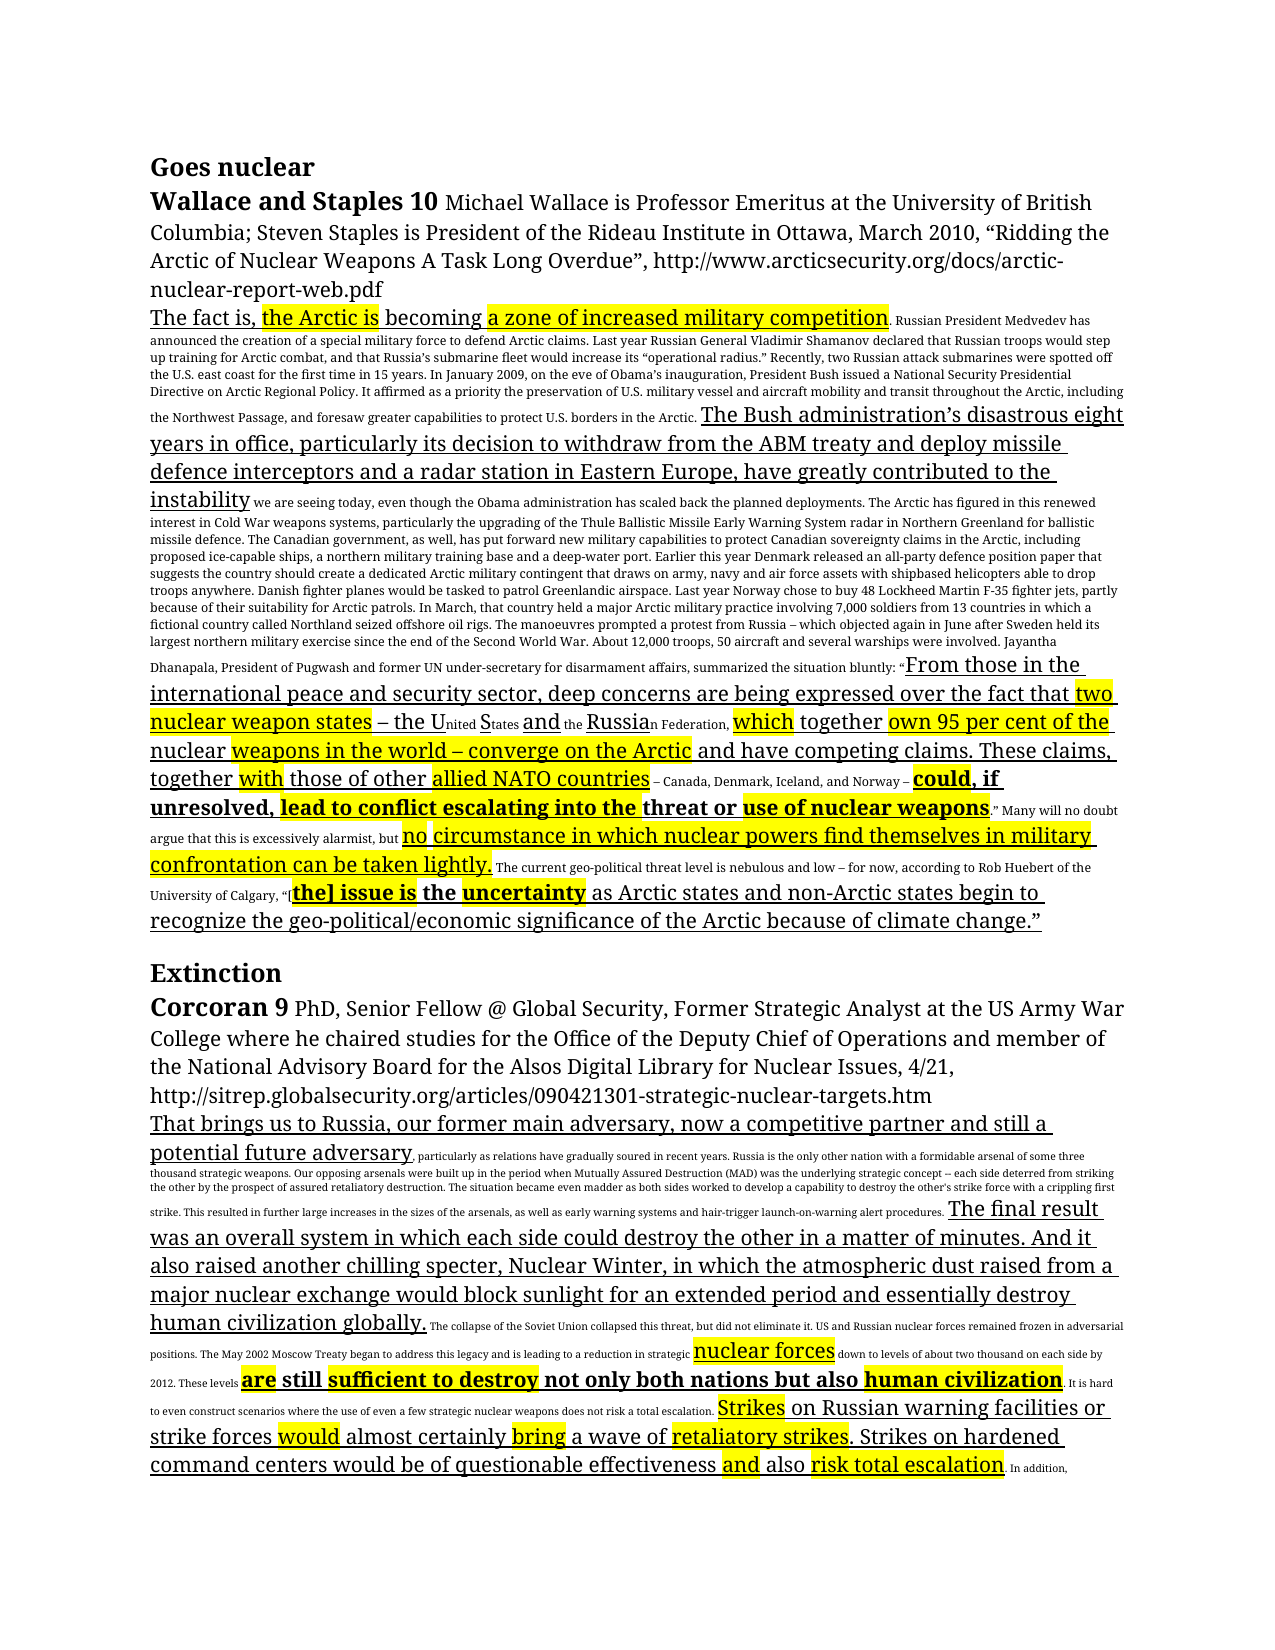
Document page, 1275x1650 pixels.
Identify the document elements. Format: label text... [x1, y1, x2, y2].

text Wallace and Staples 10 Michael Wallace is Professor Emeritus at the University of British Columbia; Steven Staples is President of the Rideau Institute in Ottawa, March 2010, “Ridding the Arctic of Nuclear Weapons A Task Long Overdue”, http://www.arcticsecurity.org/docs/arctic-nuclear-report-web.pdf [150, 184, 1125, 303]
subtitle Extinction [150, 956, 1125, 990]
text The fact is, the Arctic is becoming a zone of increased military competition. Russian President Medvedev has announced the creation of a special military force to defend Arctic claims. Last year Russian General Vladimir Shamanov declared that Russian troops would step up training for Arctic combat, and that Russia’s submarine fleet would increase its “operational radius.” Recently, two Russian attack submarines were spotted off the U.S. east coast for the first time in 15 years. In January 2009, on the eve of Obama’s inauguration, President Bush issued a National Security Presidential Directive on Arctic Regional Policy. It affirmed as a priority the preservation of U.S. military vessel and aircraft mobility and transit throughout the Arctic, including the Northwest Passage, and foresaw greater capabilities to protect U.S. borders in the Arctic. The Bush administration’s disastrous eight years in office, particularly its decision to withdraw from the ABM treaty and deploy missile defence interceptors and a radar station in Eastern Europe, have greatly contributed to the instability we are seeing today, even though the Obama administration has scaled back the planned deployments. The Arctic has figured in this renewed interest in Cold War weapons systems, particularly the upgrading of the Thule Ballistic Missile Early Warning System radar in Northern Greenland for ballistic missile defence. The Canadian government, as well, has put forward new military capabilities to protect Canadian sovereignty claims in the Arctic, including proposed ice-capable ships, a northern military training base and a deep-water port. Earlier this year Denmark released an all-party defence position paper that suggests the country should create a dedicated Arctic military contingent that draws on army, navy and air force assets with shipbased helicopters able to drop troops anywhere. Danish fighter planes would be tasked to patrol Greenlandic airspace. Last year Norway chose to buy 48 Lockheed Martin F-35 fighter jets, partly because of their suitability for Arctic patrols. In March, that country held a major Arctic military practice involving 7,000 soldiers from 13 countries in which a fictional country called Northland seized offshore oil rigs. The manoeuvres prompted a protest from Russia – which objected again in June after Sweden held its largest northern military exercise since the end of the Second World War. About 12,000 troops, 50 aircraft and several warships were involved. Jayantha Dhanapala, President of Pugwash and former UN under-secretary for disarmament affairs, summarized the situation bluntly: “From those in the international peace and security sector, deep concerns are being expressed over the fact that two nuclear weapon states – the United States and the Russian Federation, which together own 95 per cent of the nuclear weapons in the world – converge on the Arctic and have competing claims. These claims, together with those of other allied NATO countries – Canada, Denmark, Iceland, and Norway – could, if unresolved, lead to conflict escalating into the threat or use of nuclear weapons.” Many will no doubt argue that this is excessively alarmist, but no circumstance in which nuclear powers find themselves in military confrontation can be taken lightly. The current geo-political threat level is nebulous and low – for now, according to Rob Huebert of the University of Calgary, “[the] issue is the uncertainty as Arctic states and non-Arctic states begin to recognize the geo-political/economic significance of the Arctic because of climate change.” [150, 303, 1125, 935]
subtitle Goes nuclear [150, 150, 1125, 184]
text Corcoran 9 PhD, Senior Fellow @ Global Security, Former Strategic Analyst at the US Army War College where he chaired studies for the Office of the Deputy Chief of Operations and member of the National Advisory Board for the Alsos Digital Library for Nuclear Issues, 4/21, http://sitrep.globalsecurity.org/articles/090421301-strategic-nuclear-targets.htm [150, 990, 1125, 1109]
